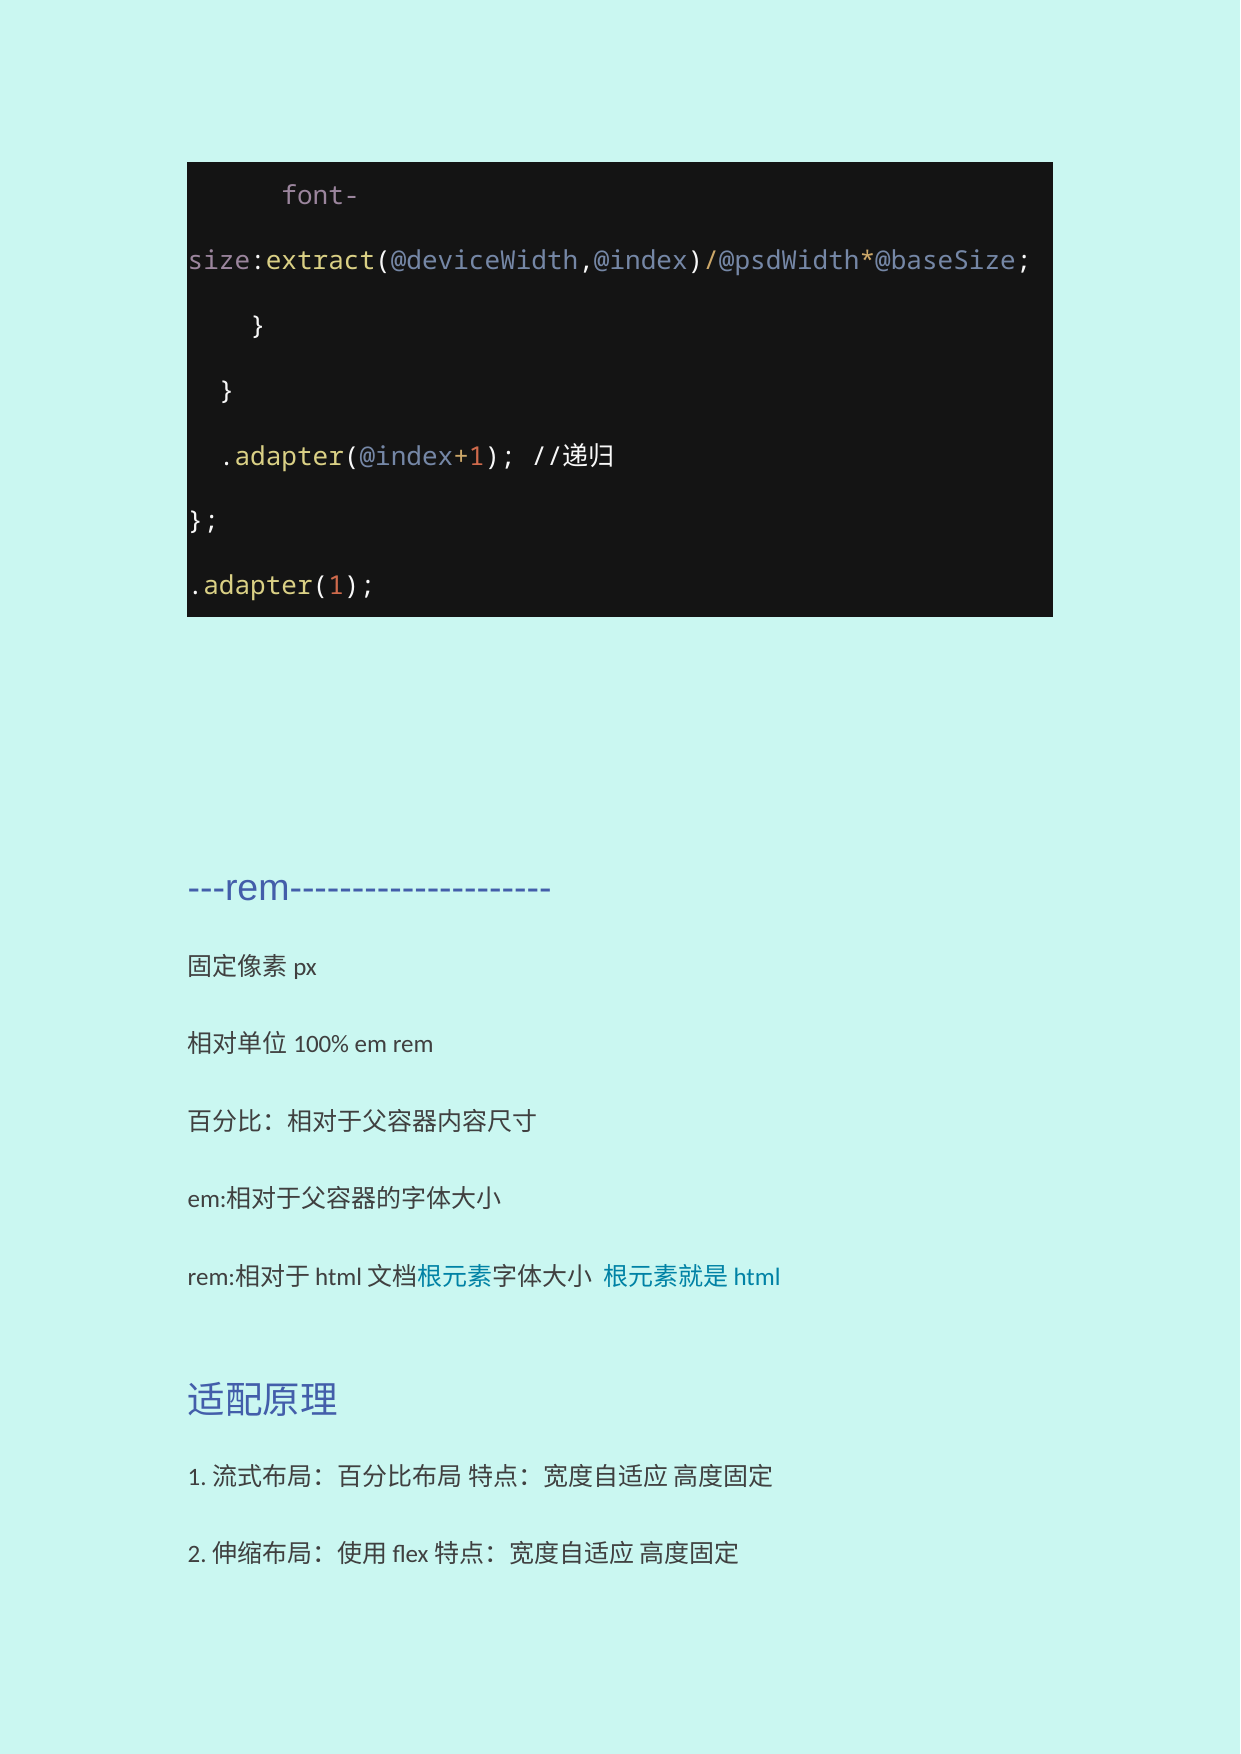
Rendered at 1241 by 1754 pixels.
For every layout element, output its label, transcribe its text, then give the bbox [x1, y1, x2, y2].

subtitle ---rem--------------------- [187, 854, 1053, 919]
list 流式布局：百分比布局 特点：宽度自适应 高度固定 [187, 1442, 1053, 1507]
subtitle 适配原理 [187, 1364, 1053, 1429]
text em:相对于父容器的字体大小 [187, 1164, 1053, 1229]
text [187, 162, 1053, 617]
text rem:相对于html文档根元素字体大小 根元素就是html [187, 1242, 1053, 1307]
text 固定像素 px [187, 932, 1053, 997]
text 百分比：相对于父容器内容尺寸 [187, 1087, 1053, 1152]
text 相对单位 100% em rem [187, 1009, 1053, 1074]
list 伸缩布局：使用flex 特点：宽度自适应 高度固定 [187, 1519, 1053, 1584]
